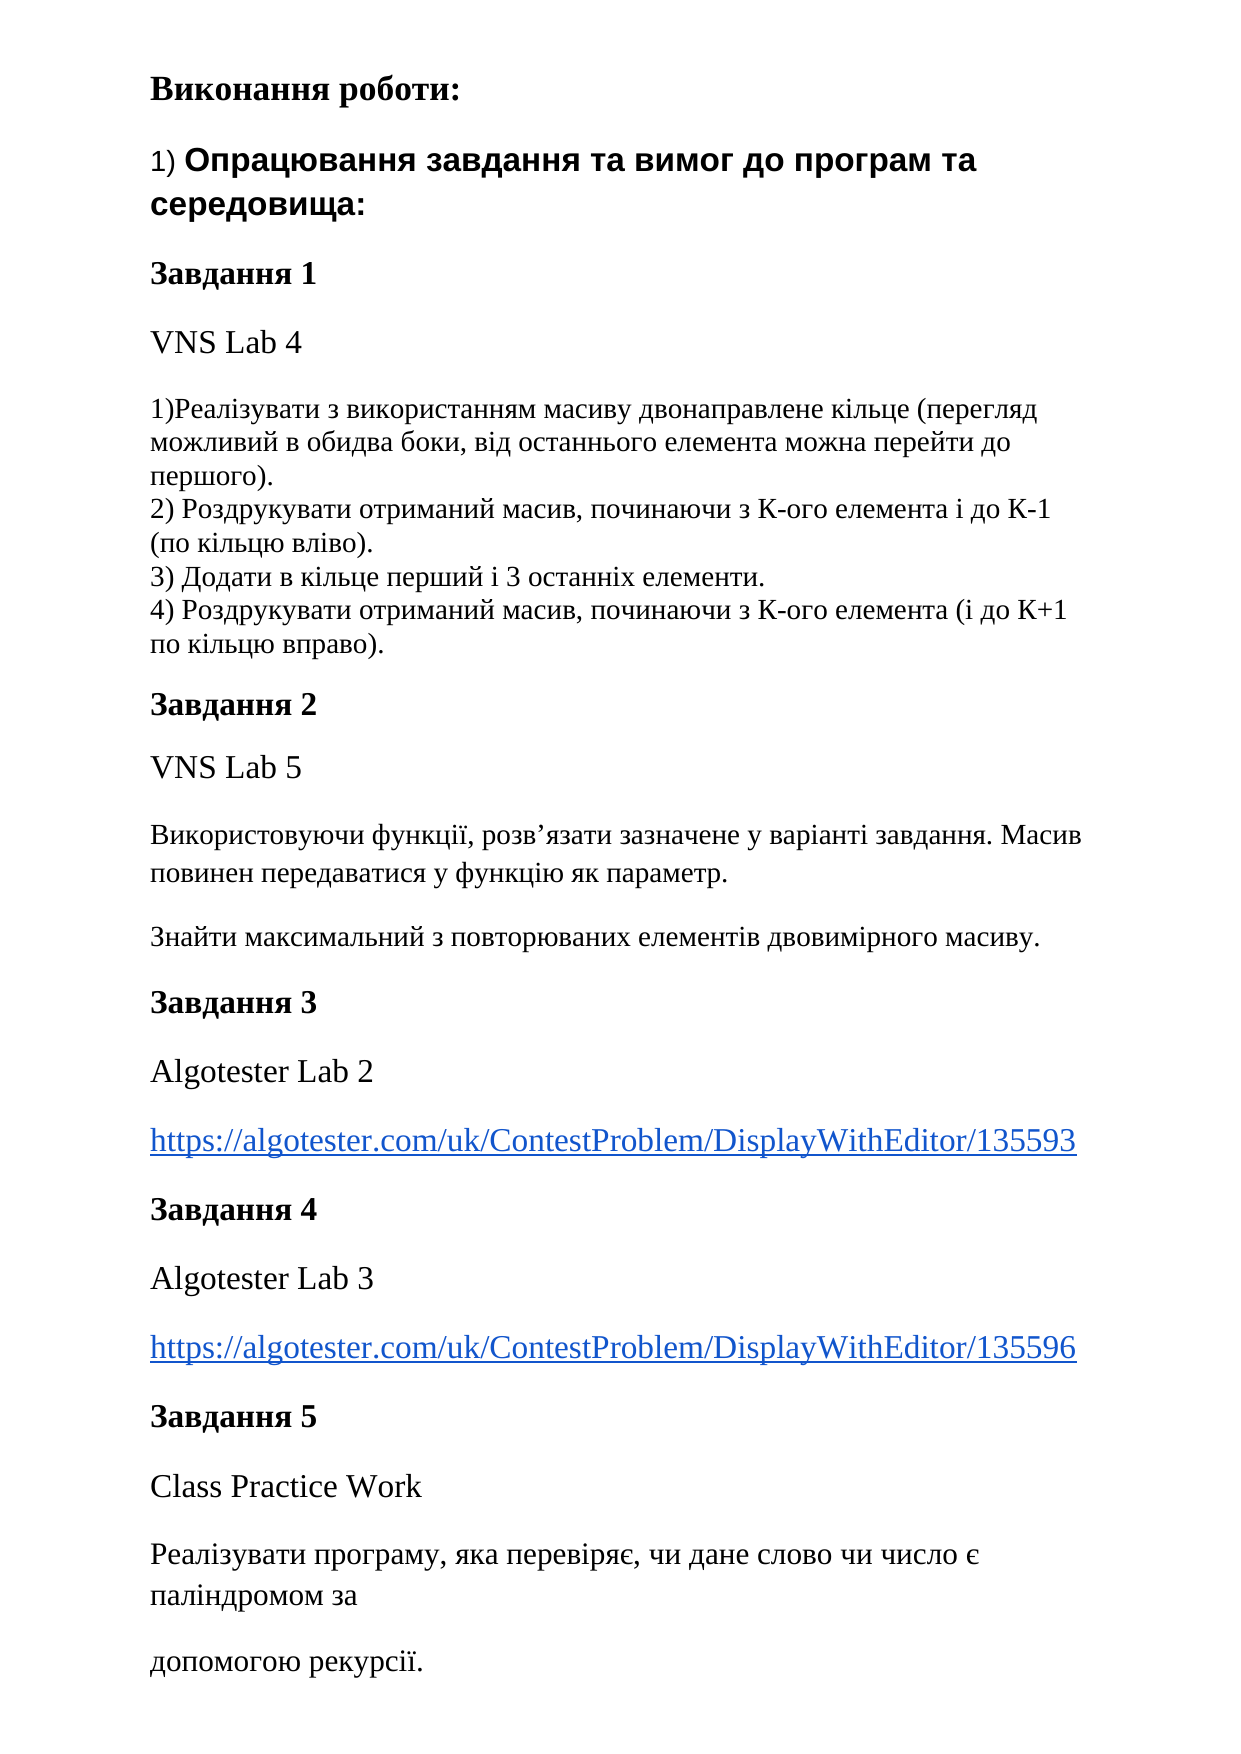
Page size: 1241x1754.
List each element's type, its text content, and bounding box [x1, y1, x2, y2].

text VNS Lab 4 [150, 322, 1090, 360]
text Algotester Lab 3 [150, 1259, 1090, 1297]
text Завдання 1 [150, 253, 1090, 291]
text Використовуючи функції, розв’язати зазначене у варіанті завдання. Масив повинен передаватися у функцію як параметр. [150, 817, 1090, 889]
text Class Practice Work [150, 1466, 1090, 1504]
text Algotester Lab 2 [150, 1051, 1090, 1090]
text допомогою рекурсії. [150, 1642, 1090, 1678]
text Виконання роботи: [150, 68, 1090, 108]
text Завдання 5 [150, 1397, 1090, 1435]
text Знайти максимальний з повторюваних елементів двовимірного масиву. [150, 919, 1090, 952]
text Завдання 3 [150, 982, 1090, 1021]
text https://algotester.com/uk/ContestProblem/DisplayWithEditor/135596 [150, 1328, 1090, 1366]
text 1)Реалізувати з використанням масиву двонаправлене кільце (перегляд можливий в обидва боки, від останнього елемента можна перейти до першого). 2) Роздрукувати отриманий масив, починаючи з К-ого елемента і до К-1 (по кільцю вліво). 3) Додати в кільце перший і 3 останніх елементи. 4) Роздрукувати отриманий масив, починаючи з К-ого елемента (і до К+1 по кільцю вправо). [150, 391, 1090, 659]
text VNS Lab 5 [150, 748, 1090, 786]
text https://algotester.com/uk/ContestProblem/DisplayWithEditor/135593 [150, 1121, 1090, 1159]
text Реалізувати програму, яка перевіряє, чи дане слово чи число є паліндромом за [150, 1535, 1090, 1612]
text Завдання 4 [150, 1189, 1090, 1228]
text Завдання 2 [150, 684, 1090, 723]
text 1) Опрацювання завдання та вимог до програм та середовища: [150, 139, 1090, 222]
